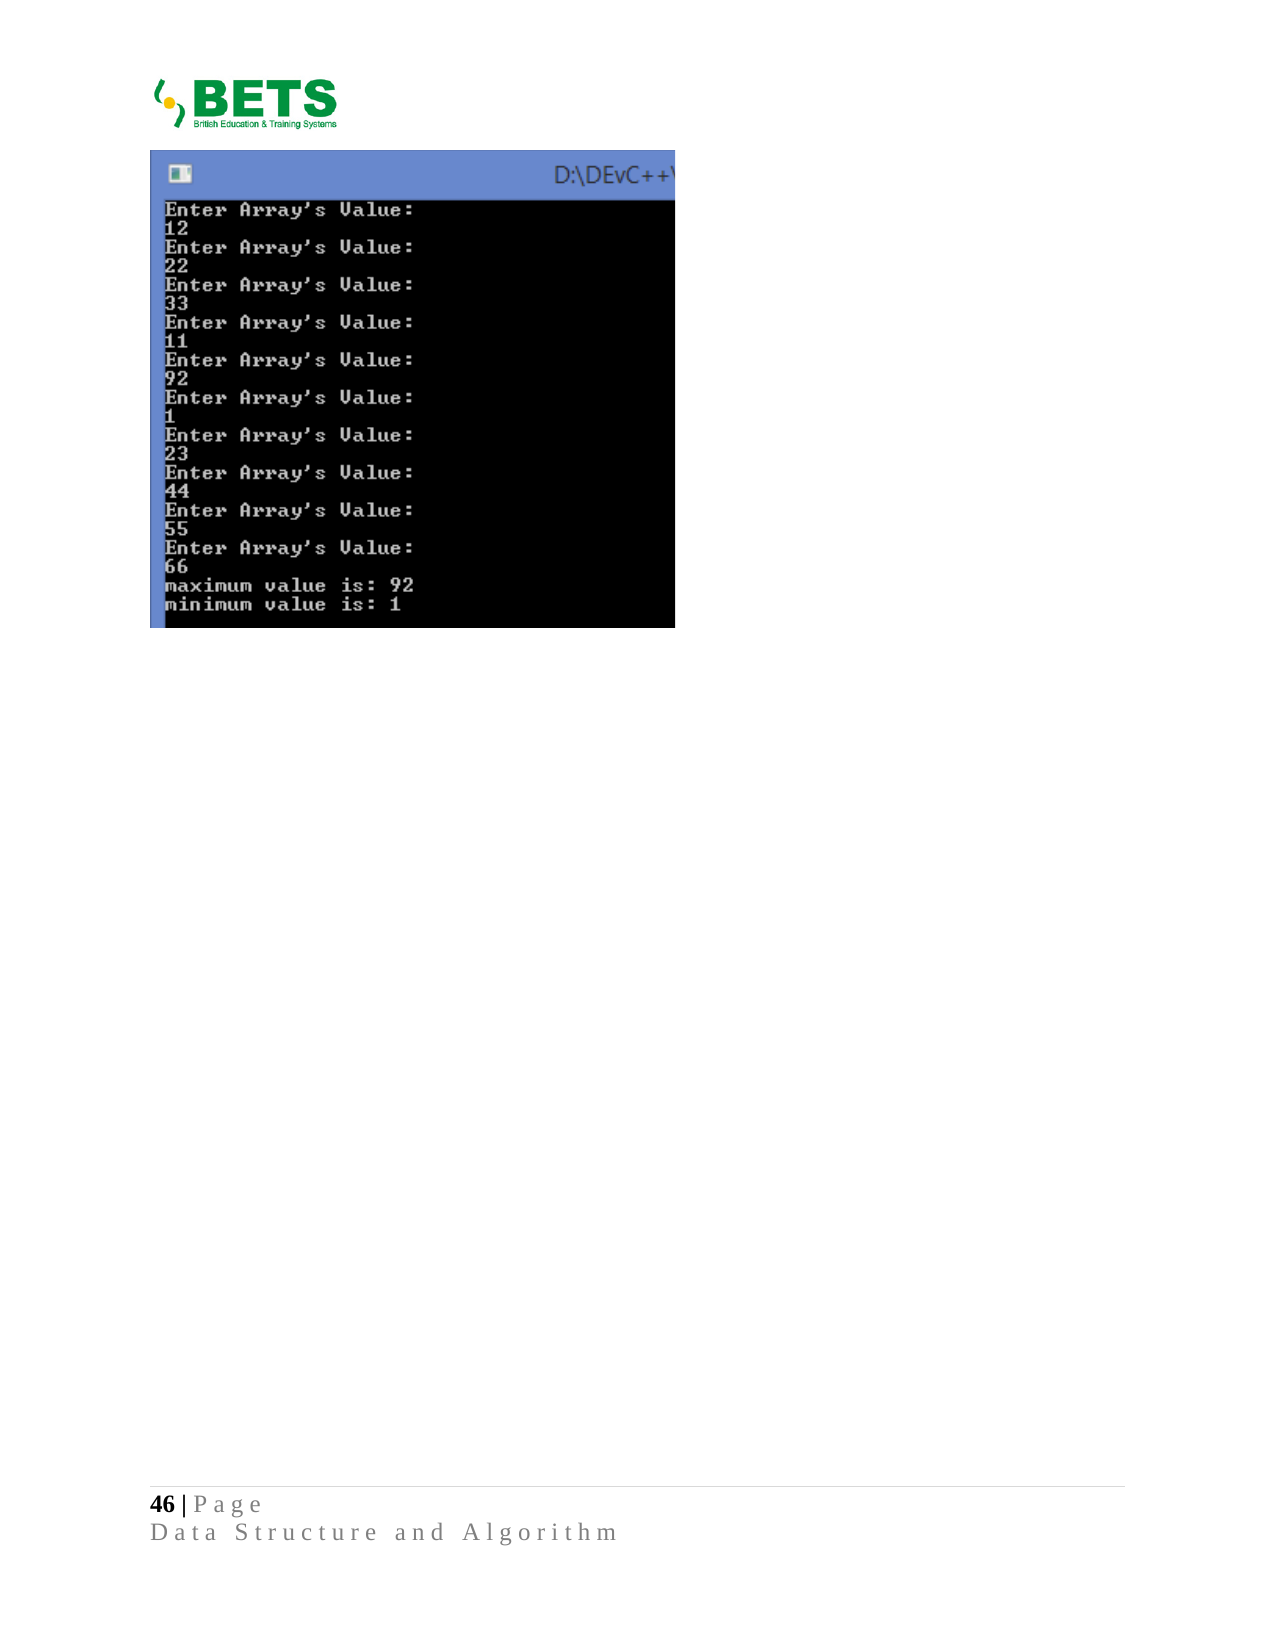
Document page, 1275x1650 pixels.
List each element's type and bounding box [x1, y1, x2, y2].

picture [150, 150, 675, 628]
picture [150, 75, 339, 131]
